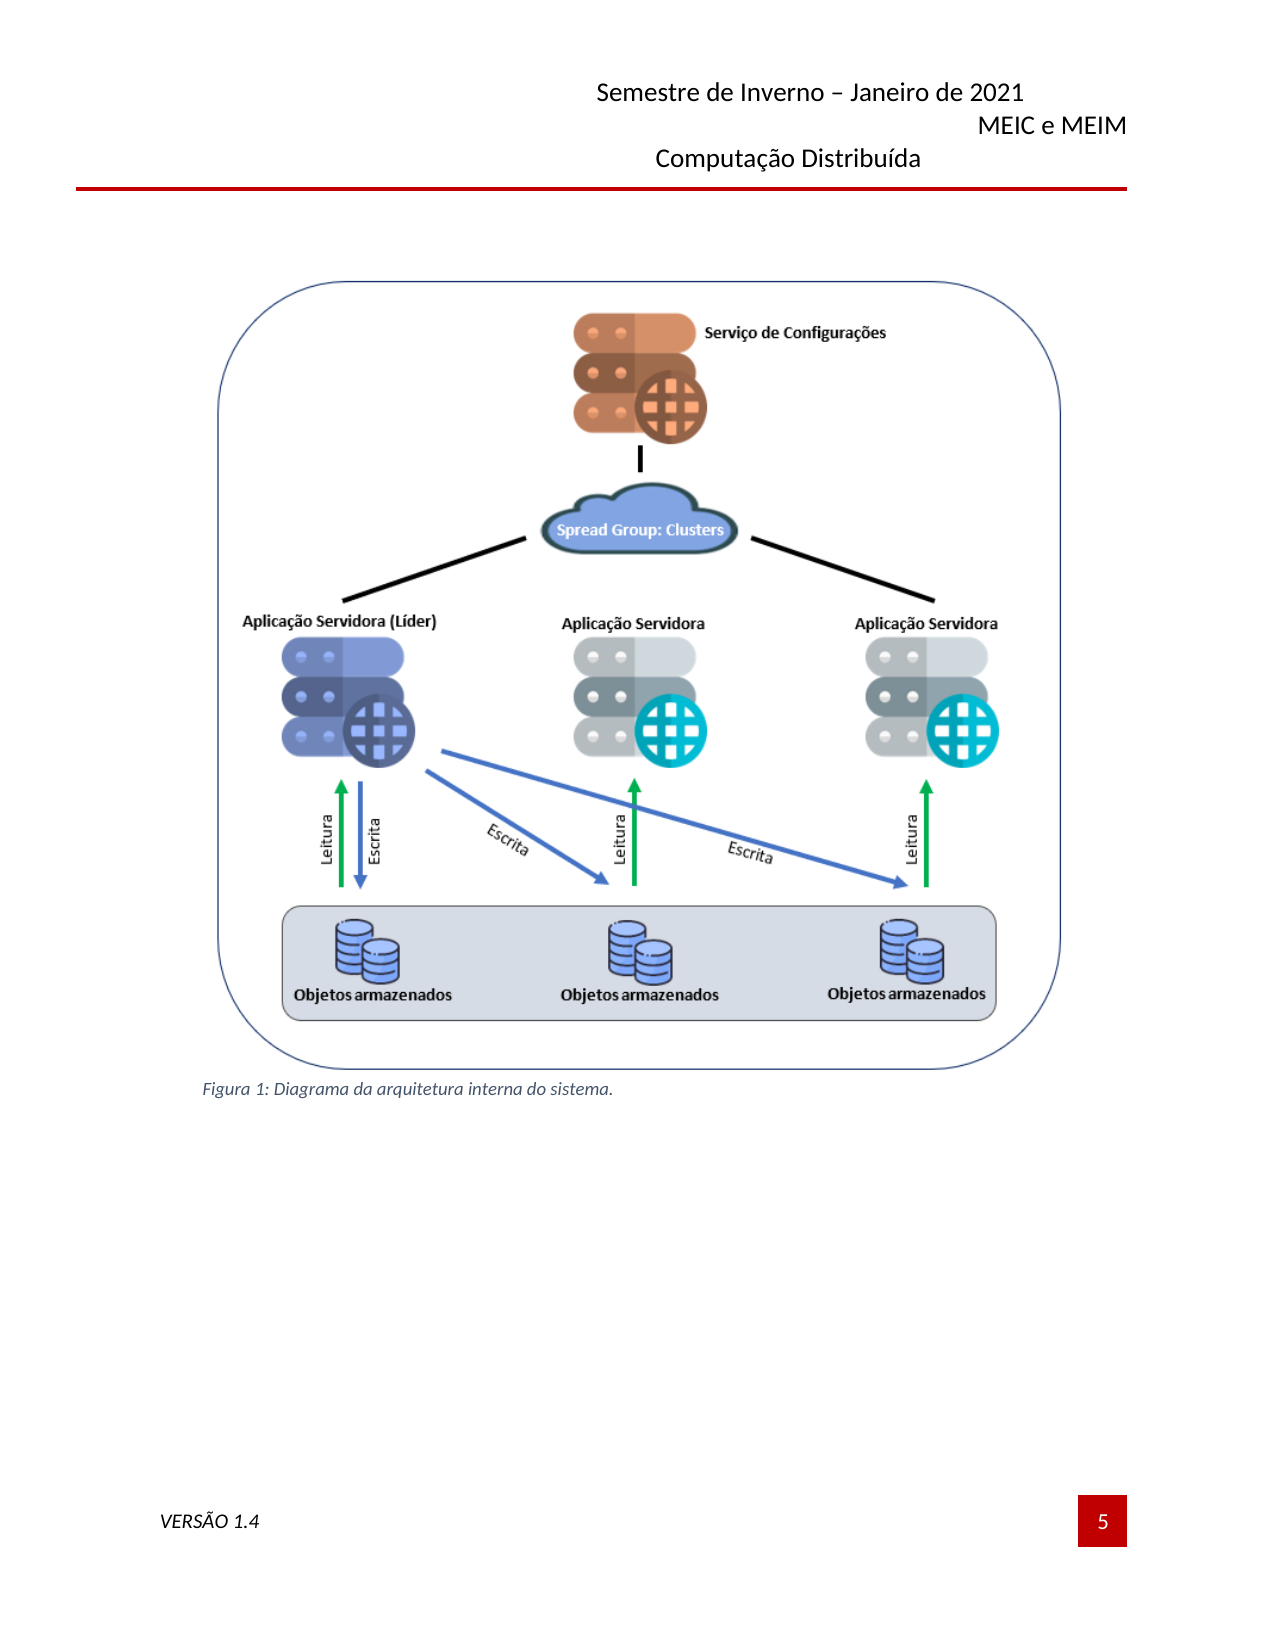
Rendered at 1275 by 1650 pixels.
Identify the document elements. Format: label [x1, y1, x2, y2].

picture [202, 275, 1073, 1076]
